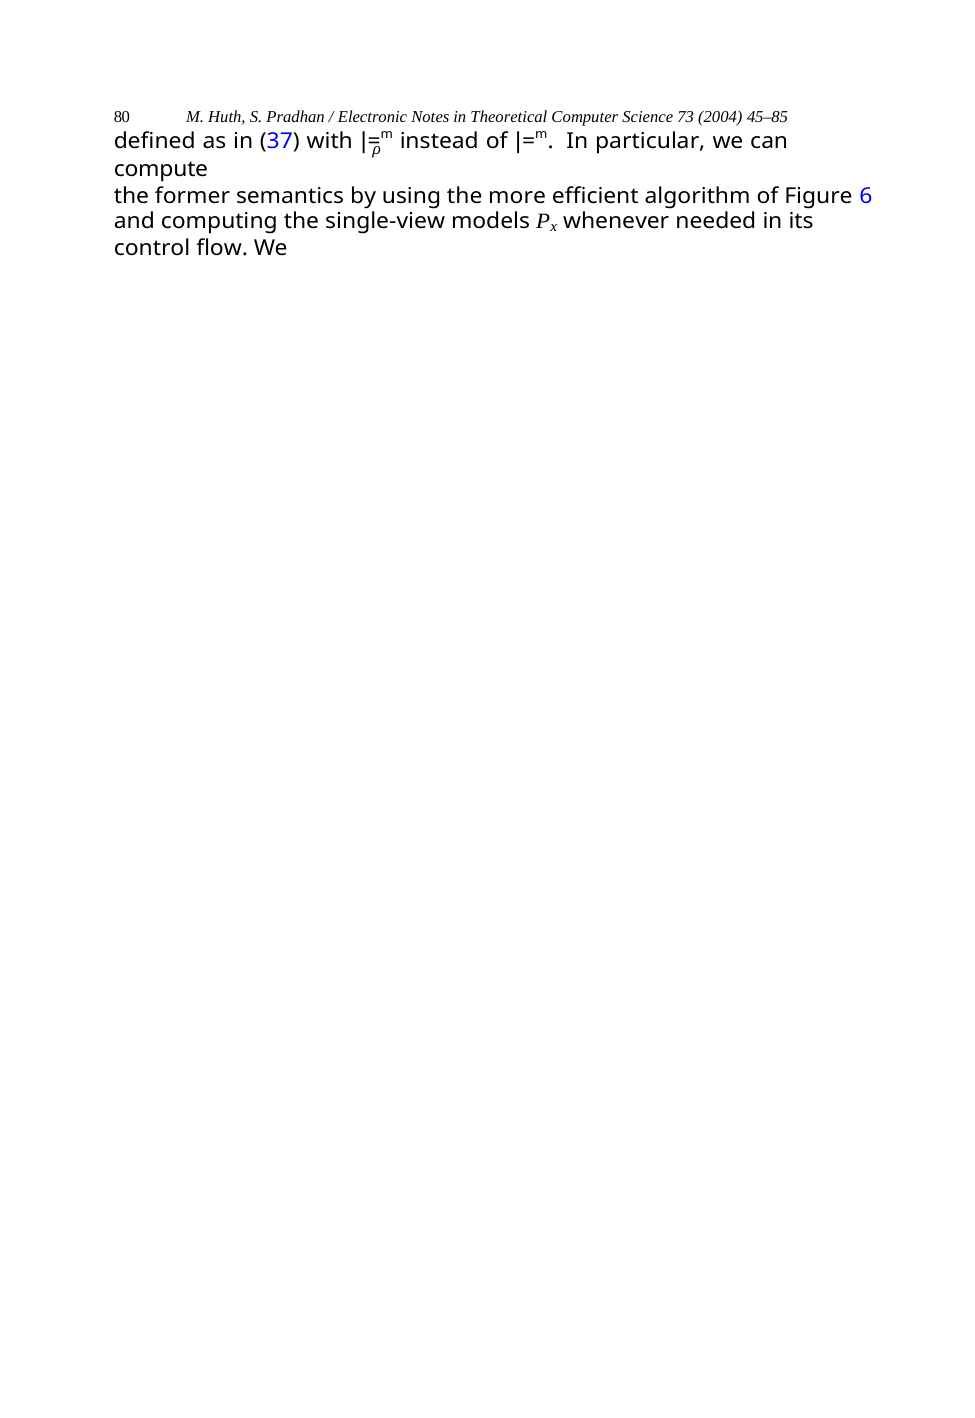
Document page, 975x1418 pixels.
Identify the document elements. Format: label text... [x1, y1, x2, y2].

text defined as in (37) with |=m instead of |=m. In particular, we can compute [113, 125, 881, 183]
text the former semantics by using the more efficient algorithm of Figure 6 and computing the single-view models Px whenever needed in its control flow. We [113, 183, 881, 261]
